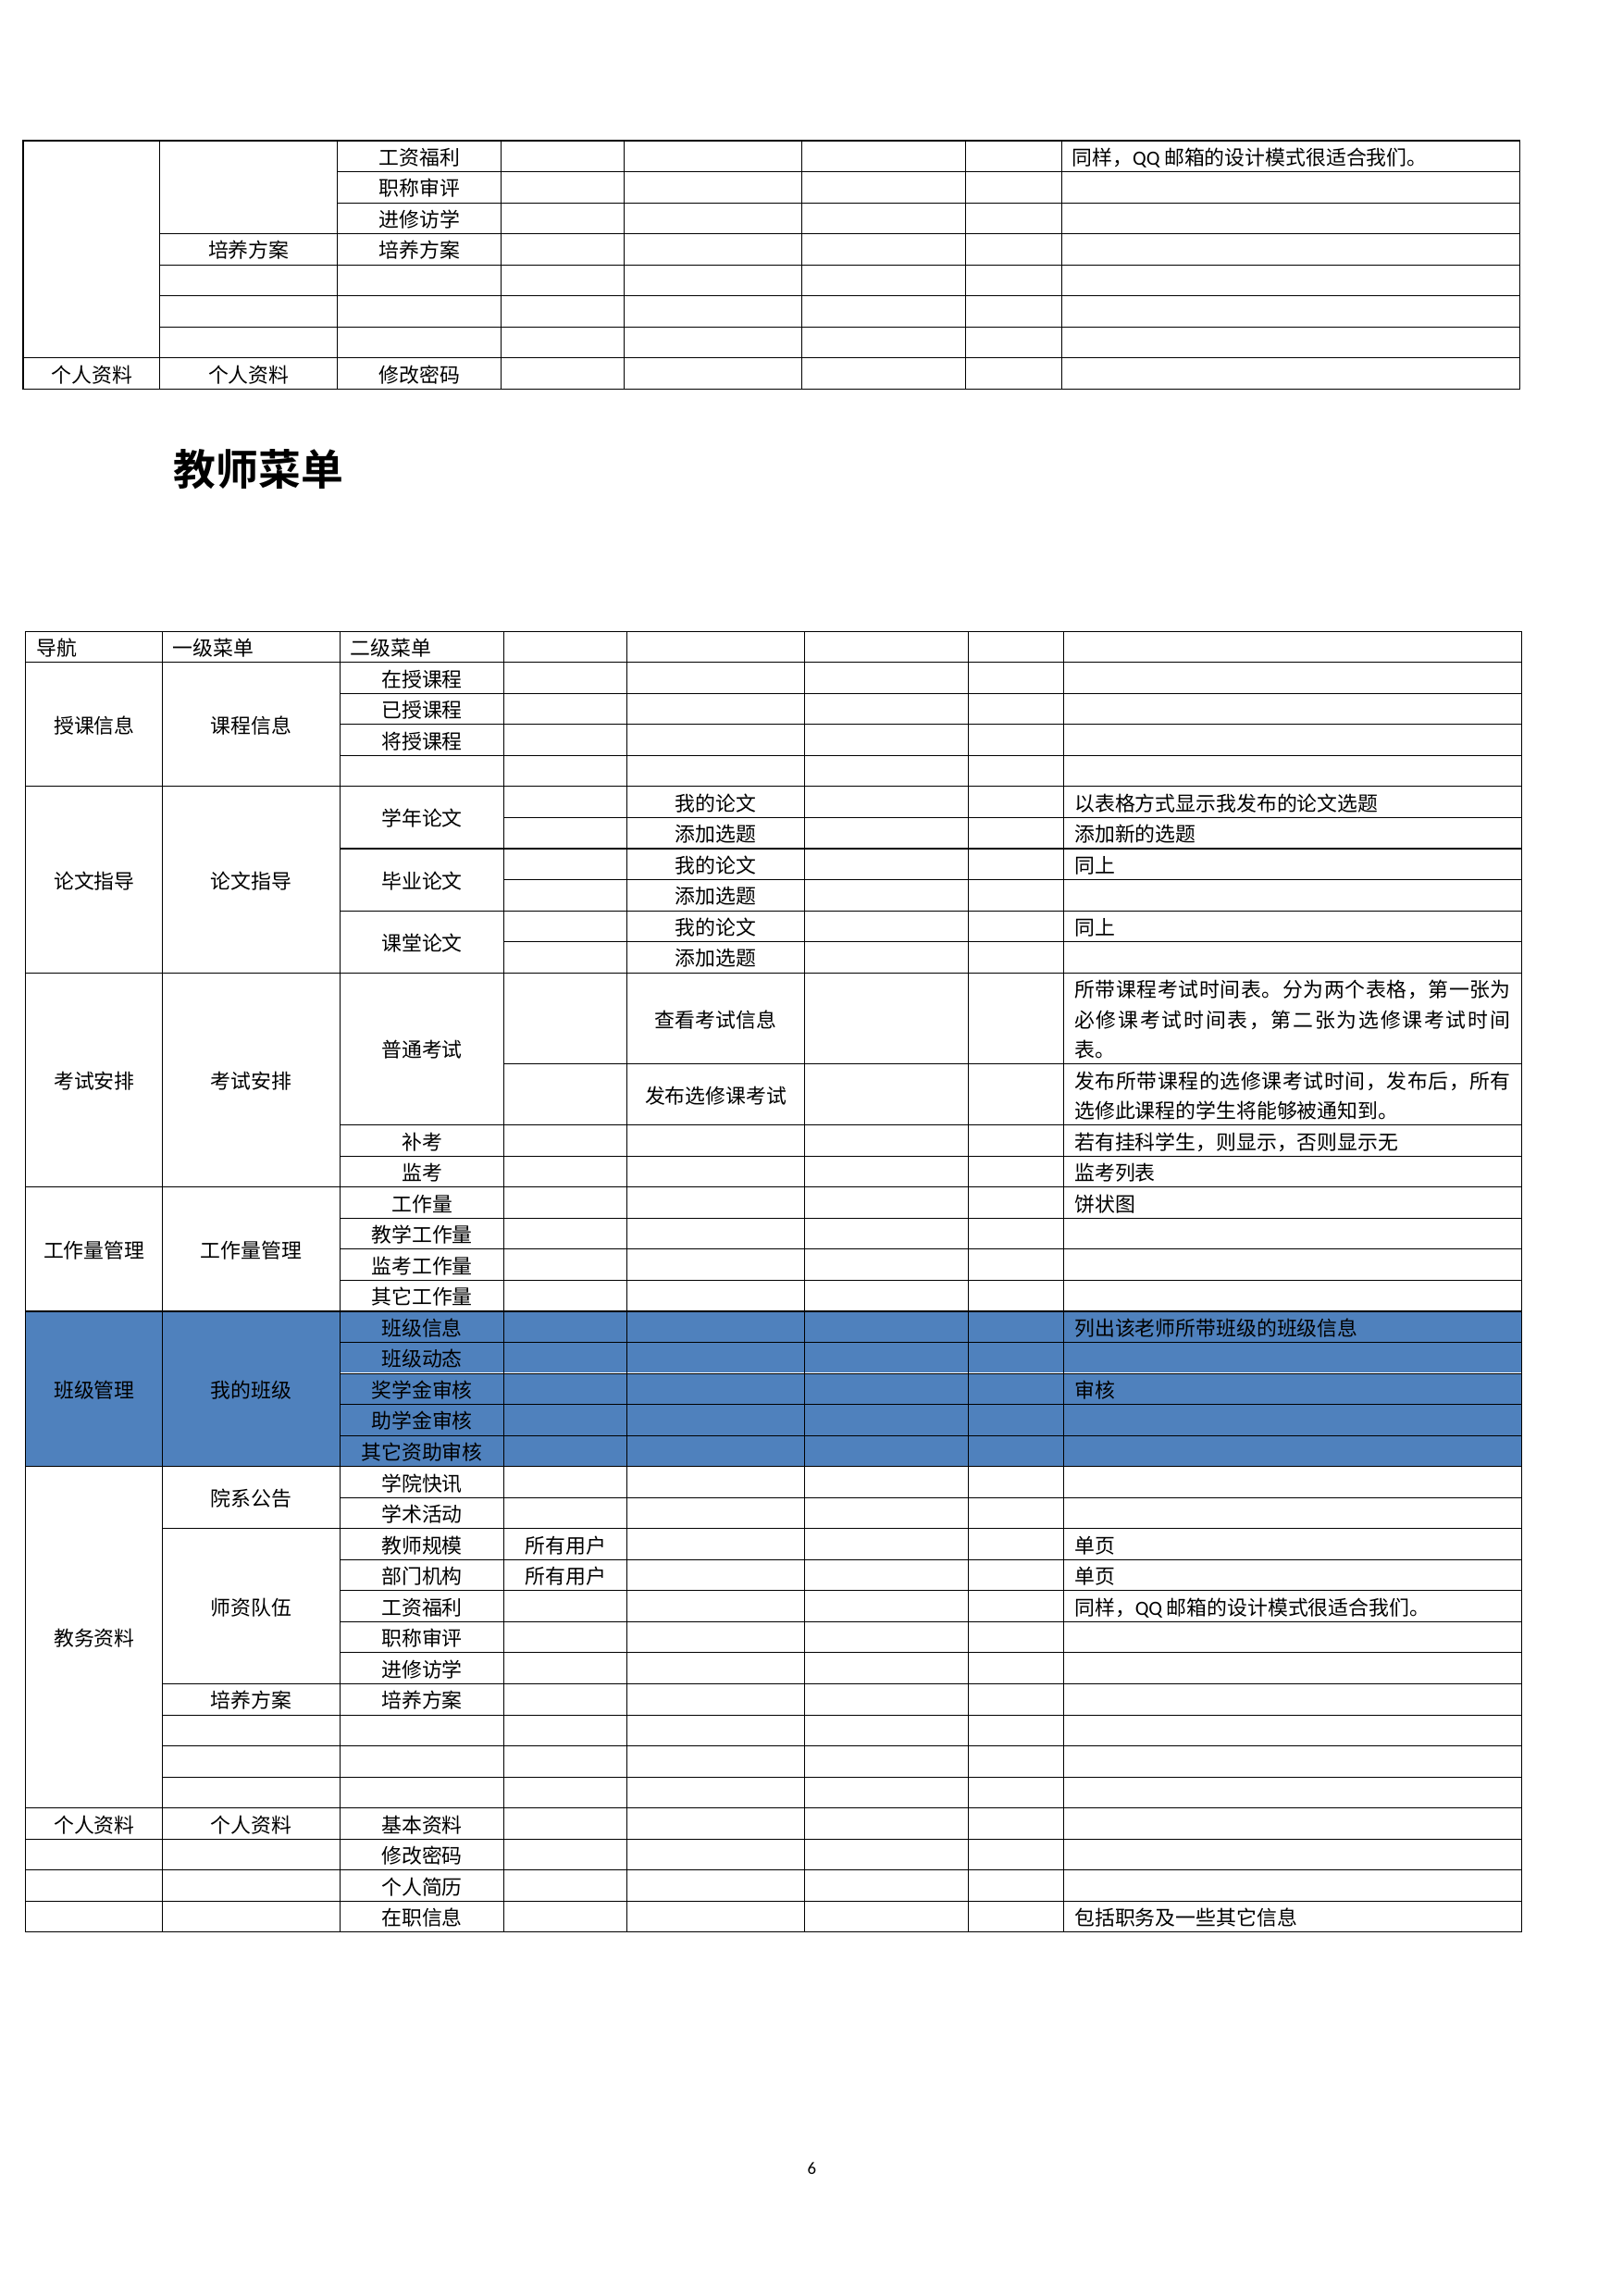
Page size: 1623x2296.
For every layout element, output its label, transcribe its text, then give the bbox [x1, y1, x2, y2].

table_cell [805, 818, 968, 848]
table_cell [1062, 358, 1519, 389]
table_cell 教务资料 [26, 1467, 162, 1807]
table_cell [969, 912, 1063, 941]
table_cell [504, 1281, 626, 1310]
table_cell [163, 1902, 340, 1931]
table_cell [504, 1157, 626, 1186]
table_cell [969, 1902, 1063, 1931]
table_cell [1064, 663, 1521, 693]
table_cell 工作量 [341, 1187, 503, 1218]
table_cell 个人资料 [24, 358, 159, 389]
table_cell [966, 172, 1061, 202]
table_header [504, 632, 626, 662]
table_cell 修改密码 [341, 1840, 503, 1869]
table_cell [805, 663, 968, 693]
table_cell [1064, 694, 1521, 724]
table_cell 论文指导 [163, 787, 340, 973]
table_cell [1064, 1281, 1521, 1310]
table_cell [338, 328, 501, 357]
table_cell [627, 1870, 804, 1901]
table_cell [504, 1746, 626, 1776]
table_cell [627, 1343, 804, 1372]
table_cell [504, 1840, 626, 1869]
table_cell [1062, 234, 1519, 265]
table_cell [805, 1281, 968, 1310]
table_cell [802, 328, 965, 357]
table_cell [969, 1374, 1063, 1404]
table_cell [163, 1870, 340, 1901]
table_cell [504, 1622, 626, 1652]
table_cell [504, 663, 626, 693]
table_cell [627, 1684, 804, 1714]
table_cell [969, 880, 1063, 910]
table_cell 工资福利 [341, 1591, 503, 1621]
table_cell [504, 1219, 626, 1248]
table_header 二级菜单 [341, 632, 503, 662]
table_cell 同上 [1064, 850, 1521, 879]
table_cell [627, 1902, 804, 1931]
table_cell [1064, 1249, 1521, 1280]
table_cell [805, 1808, 968, 1839]
table_cell [627, 725, 804, 755]
table_cell [966, 234, 1061, 265]
table_cell [969, 1870, 1063, 1901]
table_cell 添加选题 [627, 942, 804, 973]
table_cell [625, 296, 801, 327]
table_cell [805, 942, 968, 973]
table_cell [802, 204, 965, 233]
table_cell 以表格方式显示我发布的论文选题 [1064, 787, 1521, 817]
table_cell [1064, 1343, 1521, 1372]
subtitle 教师菜单 [173, 422, 1449, 513]
table_cell 职称审评 [338, 172, 501, 202]
table_cell 发布所带课程的选修课考试时间，发布后，所有选修此课程的学生将能够被通知到。 [1064, 1064, 1521, 1124]
table_cell 添加新的选题 [1064, 818, 1521, 848]
table_cell [1064, 942, 1521, 973]
table_cell [802, 358, 965, 389]
table_cell [1064, 1778, 1521, 1807]
table_cell [627, 1746, 804, 1776]
table_cell 班级信息 [341, 1312, 503, 1342]
table_cell [969, 1157, 1063, 1186]
table_cell [502, 296, 624, 327]
table_cell [1064, 1808, 1521, 1839]
table_cell [805, 1746, 968, 1776]
table_cell [969, 1064, 1063, 1124]
table_cell [504, 1436, 626, 1466]
table_cell [969, 1591, 1063, 1621]
table_header [969, 632, 1063, 662]
table_cell 饼状图 [1064, 1187, 1521, 1218]
table_cell [969, 1467, 1063, 1497]
table_cell [625, 358, 801, 389]
table_cell 师资队伍 [163, 1529, 340, 1683]
table_cell [26, 1902, 162, 1931]
table_cell 监考工作量 [341, 1249, 503, 1280]
table_cell 助学金审核 [341, 1405, 503, 1435]
table_cell [341, 756, 503, 786]
table_cell [502, 234, 624, 265]
table_cell [341, 1716, 503, 1745]
table_cell [627, 1249, 804, 1280]
table_cell [805, 1125, 968, 1156]
table_cell [627, 1125, 804, 1156]
table_cell [966, 296, 1061, 327]
table_cell [1062, 328, 1519, 357]
table_cell [969, 756, 1063, 786]
table_cell [1064, 1716, 1521, 1745]
table_cell [969, 725, 1063, 755]
table_cell [504, 1187, 626, 1218]
table_cell [1064, 1746, 1521, 1776]
table_cell [1064, 1436, 1521, 1466]
table_cell [805, 1343, 968, 1372]
table_header [627, 632, 804, 662]
table_cell 将授课程 [341, 725, 503, 755]
table_cell [504, 818, 626, 848]
table_cell [969, 1684, 1063, 1714]
table_cell 我的班级 [163, 1312, 340, 1466]
table_cell 考试安排 [26, 974, 162, 1186]
table_cell [504, 974, 626, 1063]
table_cell [969, 850, 1063, 879]
table_cell [1062, 204, 1519, 233]
table_cell [969, 1498, 1063, 1528]
table_cell [805, 1312, 968, 1342]
table_cell [969, 694, 1063, 724]
table_cell 同样，QQ邮箱的设计模式很适合我们。 [1064, 1591, 1521, 1621]
table_cell 我的论文 [627, 850, 804, 879]
table_cell 发布选修课考试 [627, 1064, 804, 1124]
table_cell [969, 974, 1063, 1063]
table_cell 修改密码 [338, 358, 501, 389]
table_cell 学术活动 [341, 1498, 503, 1528]
table_cell [627, 1840, 804, 1869]
table_cell [627, 1560, 804, 1590]
table_cell [160, 296, 337, 327]
table_cell 补考 [341, 1125, 503, 1156]
table_cell 奖学金审核 [341, 1374, 503, 1404]
table_cell [341, 1746, 503, 1776]
table_cell [627, 1498, 804, 1528]
table_cell 培养方案 [338, 234, 501, 265]
table_cell 列出该老师所带班级的班级信息 [1064, 1312, 1521, 1342]
table_cell [1064, 1622, 1521, 1652]
table_cell 课堂论文 [341, 912, 503, 973]
table_cell 单页 [1064, 1560, 1521, 1590]
table_cell 所有用户 [504, 1560, 626, 1590]
table_cell [969, 1312, 1063, 1342]
table_cell [969, 1219, 1063, 1248]
table_cell [627, 1622, 804, 1652]
table_cell [625, 234, 801, 265]
table_cell [1062, 172, 1519, 202]
table_cell [966, 358, 1061, 389]
table_cell [969, 663, 1063, 693]
table_cell [504, 1064, 626, 1124]
table_cell [1064, 1840, 1521, 1869]
table_cell [627, 1312, 804, 1342]
table_cell [627, 1778, 804, 1807]
table_cell 进修访学 [338, 204, 501, 233]
table_cell [969, 1716, 1063, 1745]
table_cell 培养方案 [160, 234, 337, 265]
table_cell [625, 172, 801, 202]
table_cell 教师规模 [341, 1529, 503, 1559]
table_cell [969, 1343, 1063, 1372]
table_cell 所有用户 [504, 1529, 626, 1559]
table_cell [627, 1187, 804, 1218]
table_cell [1064, 880, 1521, 910]
table_cell [969, 818, 1063, 848]
table_cell [805, 912, 968, 941]
table_cell [163, 1716, 340, 1745]
table_cell 审核 [1064, 1374, 1521, 1404]
table_cell 个人资料 [26, 1808, 162, 1839]
table_cell [805, 1064, 968, 1124]
table_cell [1062, 266, 1519, 295]
table_cell [160, 328, 337, 357]
table_cell [627, 1653, 804, 1683]
table_cell [802, 296, 965, 327]
table_cell [805, 1157, 968, 1186]
table_cell 个人资料 [163, 1808, 340, 1839]
table_cell 添加选题 [627, 880, 804, 910]
table_cell [969, 1808, 1063, 1839]
table_cell [627, 1467, 804, 1497]
table_cell [969, 1746, 1063, 1776]
table_cell [802, 266, 965, 295]
table_cell [969, 1436, 1063, 1466]
table_cell [163, 1746, 340, 1776]
table_cell [504, 1684, 626, 1714]
table_cell 培养方案 [341, 1684, 503, 1714]
table_cell [504, 1498, 626, 1528]
table_cell [627, 1281, 804, 1310]
table_cell [627, 1374, 804, 1404]
table_header 导航 [26, 632, 162, 662]
table_cell 培养方案 [163, 1684, 340, 1714]
table_cell 授课信息 [26, 663, 162, 786]
table_cell 我的论文 [627, 912, 804, 941]
table_cell [969, 1281, 1063, 1310]
table_cell [502, 358, 624, 389]
table_cell [969, 1529, 1063, 1559]
table_cell 包括职务及一些其它信息 [1064, 1902, 1521, 1931]
table_cell 考试安排 [163, 974, 340, 1186]
table_cell [805, 1840, 968, 1869]
table_cell [504, 1343, 626, 1372]
table_cell 工作量管理 [163, 1187, 340, 1310]
table_cell [969, 1653, 1063, 1683]
table_cell [1064, 1498, 1521, 1528]
table_cell [969, 1560, 1063, 1590]
table_cell [966, 266, 1061, 295]
table_cell [805, 1716, 968, 1745]
table_cell [805, 1405, 968, 1435]
table_cell 已授课程 [341, 694, 503, 724]
table_cell [627, 1219, 804, 1248]
table_cell [805, 1622, 968, 1652]
table_cell [625, 204, 801, 233]
table_cell [627, 1529, 804, 1559]
table_cell [969, 787, 1063, 817]
table_cell [805, 1778, 968, 1807]
table_cell [805, 1436, 968, 1466]
table_cell [805, 1529, 968, 1559]
table_cell [26, 1840, 162, 1869]
table_cell [625, 266, 801, 295]
table_cell [627, 1405, 804, 1435]
table_cell [805, 1467, 968, 1497]
table_cell 进修访学 [341, 1653, 503, 1683]
table_cell 部门机构 [341, 1560, 503, 1590]
table_cell 基本资料 [341, 1808, 503, 1839]
table_cell [338, 296, 501, 327]
table_cell 学年论文 [341, 787, 503, 848]
table_cell [805, 1219, 968, 1248]
table_cell [504, 880, 626, 910]
table_cell [966, 204, 1061, 233]
table_cell [805, 1249, 968, 1280]
table_cell 课程信息 [163, 663, 340, 786]
table_cell [504, 942, 626, 973]
table_cell [502, 328, 624, 357]
table_cell 在职信息 [341, 1902, 503, 1931]
table_cell 毕业论文 [341, 850, 503, 910]
table_cell [802, 172, 965, 202]
table_cell [969, 942, 1063, 973]
table_header 一级菜单 [163, 632, 340, 662]
table_cell [160, 266, 337, 295]
table_cell [805, 694, 968, 724]
table_cell [805, 1591, 968, 1621]
table_cell [1064, 1653, 1521, 1683]
table_cell 其它资助审核 [341, 1436, 503, 1466]
table_cell [504, 912, 626, 941]
table_cell [504, 1312, 626, 1342]
table_cell [627, 1716, 804, 1745]
table_cell [504, 850, 626, 879]
table_cell 职称审评 [341, 1622, 503, 1652]
table_cell [805, 1653, 968, 1683]
table_cell [502, 172, 624, 202]
table_cell 普通考试 [341, 974, 503, 1124]
table_cell [805, 1498, 968, 1528]
table_cell [1064, 725, 1521, 755]
table_cell 教学工作量 [341, 1219, 503, 1248]
table_cell [805, 974, 968, 1063]
table_cell [504, 1653, 626, 1683]
table_cell 同上 [1064, 912, 1521, 941]
table_cell 班级管理 [26, 1312, 162, 1466]
table_cell [627, 1591, 804, 1621]
table_cell [627, 663, 804, 693]
table_cell [504, 1405, 626, 1435]
table_cell [163, 1778, 340, 1807]
table_cell [969, 1125, 1063, 1156]
table_cell 添加选题 [627, 818, 804, 848]
table_cell [969, 1840, 1063, 1869]
table_cell 所带课程考试时间表。分为两个表格，第一张为必修课考试时间表，第二张为选修课考试时间表。 [1064, 974, 1521, 1063]
table_cell 个人资料 [160, 358, 337, 389]
table_cell 在授课程 [341, 663, 503, 693]
table_cell 工作量管理 [26, 1187, 162, 1310]
table_cell [969, 1187, 1063, 1218]
table_cell [504, 1902, 626, 1931]
table_cell 单页 [1064, 1529, 1521, 1559]
table_cell [502, 204, 624, 233]
table_cell [805, 1374, 968, 1404]
table_cell [802, 142, 965, 171]
table_cell 其它工作量 [341, 1281, 503, 1310]
table_cell [163, 1840, 340, 1869]
table_cell [504, 1374, 626, 1404]
table_cell 我的论文 [627, 787, 804, 817]
table_cell 若有挂科学生，则显示，否则显示无 [1064, 1125, 1521, 1156]
table_header [805, 632, 968, 662]
table_cell [1064, 1684, 1521, 1714]
table_cell [627, 1808, 804, 1839]
table_cell 查看考试信息 [627, 974, 804, 1063]
table_cell [502, 142, 624, 171]
table_cell [1064, 1219, 1521, 1248]
table_cell [504, 787, 626, 817]
table_cell [627, 756, 804, 786]
table_cell [1064, 1870, 1521, 1901]
table_cell 工资福利 [338, 142, 501, 171]
table_cell [625, 142, 801, 171]
table_cell [805, 1902, 968, 1931]
table_cell [504, 1870, 626, 1901]
table_cell [26, 1870, 162, 1901]
table_cell [1062, 296, 1519, 327]
table_cell [341, 1778, 503, 1807]
table_cell [504, 1778, 626, 1807]
table_cell [627, 1436, 804, 1466]
table_cell 监考 [341, 1157, 503, 1186]
table_cell [504, 756, 626, 786]
table_cell [625, 328, 801, 357]
table_cell 院系公告 [163, 1467, 340, 1528]
table_cell [805, 1560, 968, 1590]
table_cell [969, 1405, 1063, 1435]
table_header [1064, 632, 1521, 662]
table_cell [966, 142, 1061, 171]
table_cell [504, 1125, 626, 1156]
table_cell [504, 1808, 626, 1839]
table_cell 监考列表 [1064, 1157, 1521, 1186]
table_cell [1064, 756, 1521, 786]
table_cell [805, 880, 968, 910]
table_cell [805, 787, 968, 817]
table_cell [969, 1622, 1063, 1652]
table_cell [802, 234, 965, 265]
table_cell [969, 1778, 1063, 1807]
table_cell [504, 1249, 626, 1280]
table_cell [504, 725, 626, 755]
table_cell [1064, 1467, 1521, 1497]
table_cell [627, 694, 804, 724]
table_cell [504, 1467, 626, 1497]
table_cell [805, 1684, 968, 1714]
table_cell [1064, 1405, 1521, 1435]
table_cell [504, 694, 626, 724]
table_cell [966, 328, 1061, 357]
table_cell 个人简历 [341, 1870, 503, 1901]
table_cell [502, 266, 624, 295]
table_cell [504, 1716, 626, 1745]
table_cell [627, 1157, 804, 1186]
table_cell 班级动态 [341, 1343, 503, 1372]
table_cell 论文指导 [26, 787, 162, 973]
table_cell [805, 756, 968, 786]
table_cell [805, 850, 968, 879]
table_cell [338, 266, 501, 295]
table_cell [969, 1249, 1063, 1280]
table_cell [805, 725, 968, 755]
table_cell 学院快讯 [341, 1467, 503, 1497]
table_cell 同样，QQ邮箱的设计模式很适合我们。 [1062, 142, 1519, 171]
table_cell [504, 1591, 626, 1621]
table_cell [805, 1870, 968, 1901]
table_cell [805, 1187, 968, 1218]
